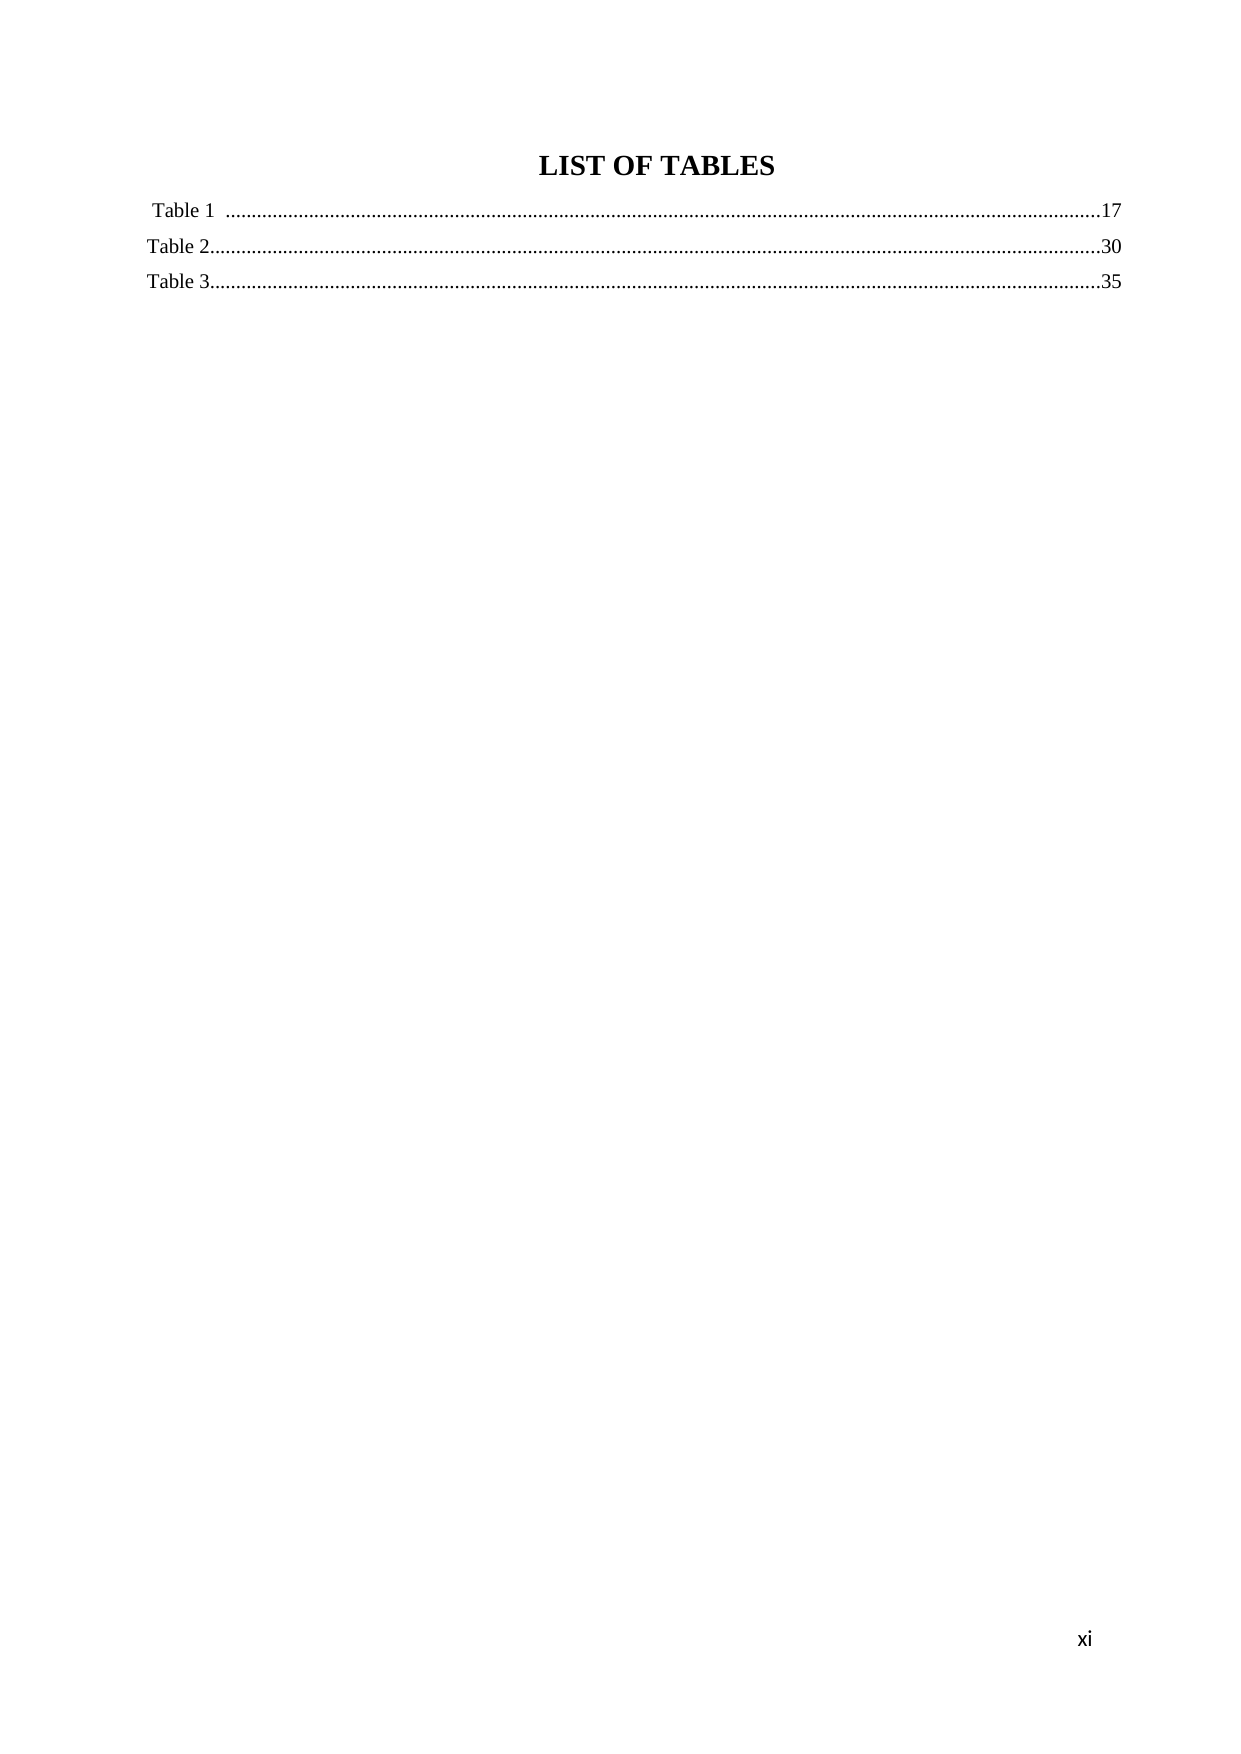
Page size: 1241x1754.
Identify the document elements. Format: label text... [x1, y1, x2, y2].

text Table 2 30 [147, 233, 1092, 258]
text Table 1 17 [147, 198, 1092, 222]
text LIST OF TABLES [148, 148, 1092, 181]
text Table 3 35 [147, 269, 1092, 293]
